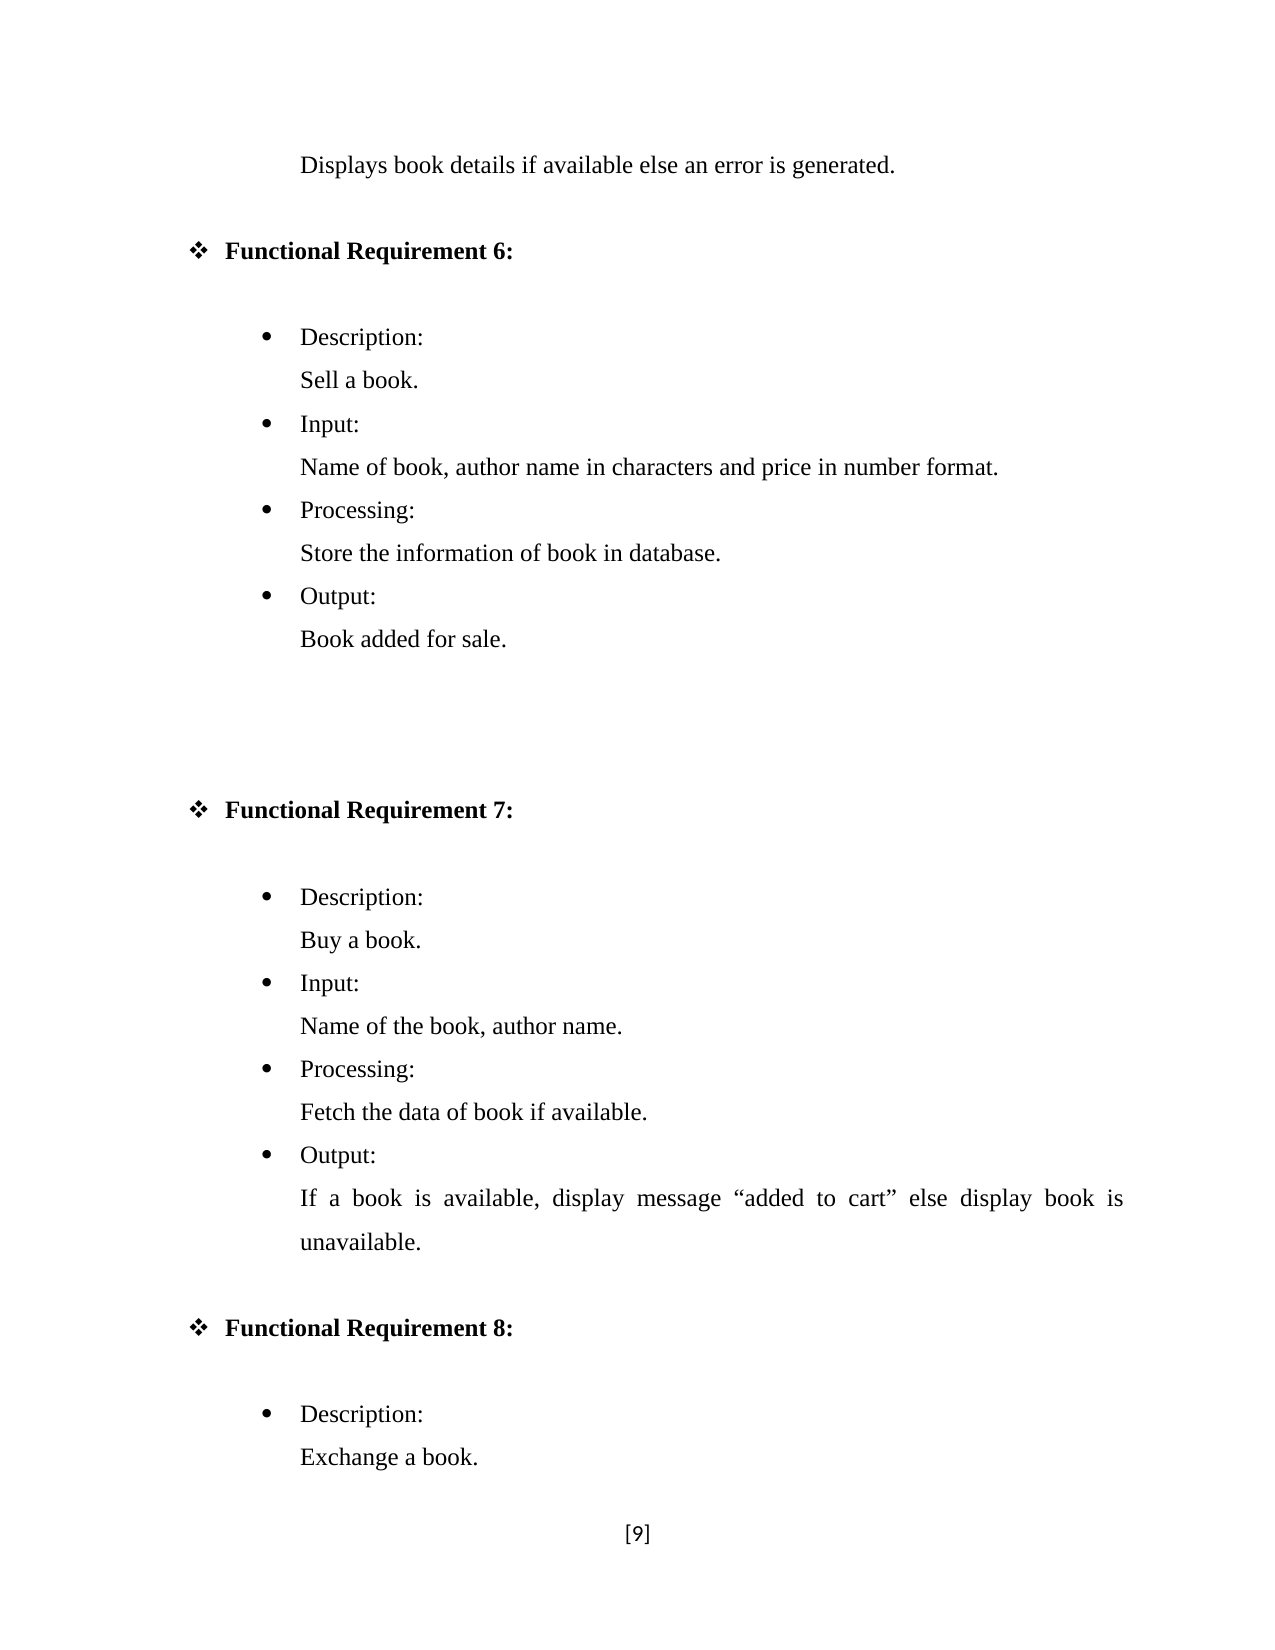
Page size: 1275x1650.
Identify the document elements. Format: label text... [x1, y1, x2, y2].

list Description: [262, 1399, 1125, 1428]
list Processing: [262, 495, 1125, 524]
list Input: [262, 968, 1125, 997]
list Buy a book. [300, 925, 1125, 953]
list Description: [262, 322, 1125, 351]
list Sell a book. [300, 366, 1125, 394]
list Store the information of book in database. [300, 538, 1125, 567]
list Displays book details if available else an error is generated. [300, 150, 1125, 179]
list Fetch the data of book if available. [300, 1097, 1125, 1126]
list Output: [262, 581, 1125, 610]
list Name of book, author name in characters and price in number format. [300, 452, 1125, 481]
list Processing: [262, 1054, 1125, 1083]
list Book added for sale. [300, 624, 1125, 653]
list Description: [262, 882, 1125, 910]
list Functional Requirement 7: [187, 795, 1125, 824]
list Exchange a book. [300, 1442, 1125, 1471]
list Input: [262, 409, 1125, 437]
list Functional Requirement 8: [187, 1313, 1125, 1342]
list Output: [262, 1140, 1125, 1169]
list Name of the book, author name. [300, 1011, 1125, 1040]
list If a book is available, display message “added to cart” else display book is unavailable. [300, 1183, 1125, 1255]
list Functional Requirement 6: [187, 236, 1125, 265]
